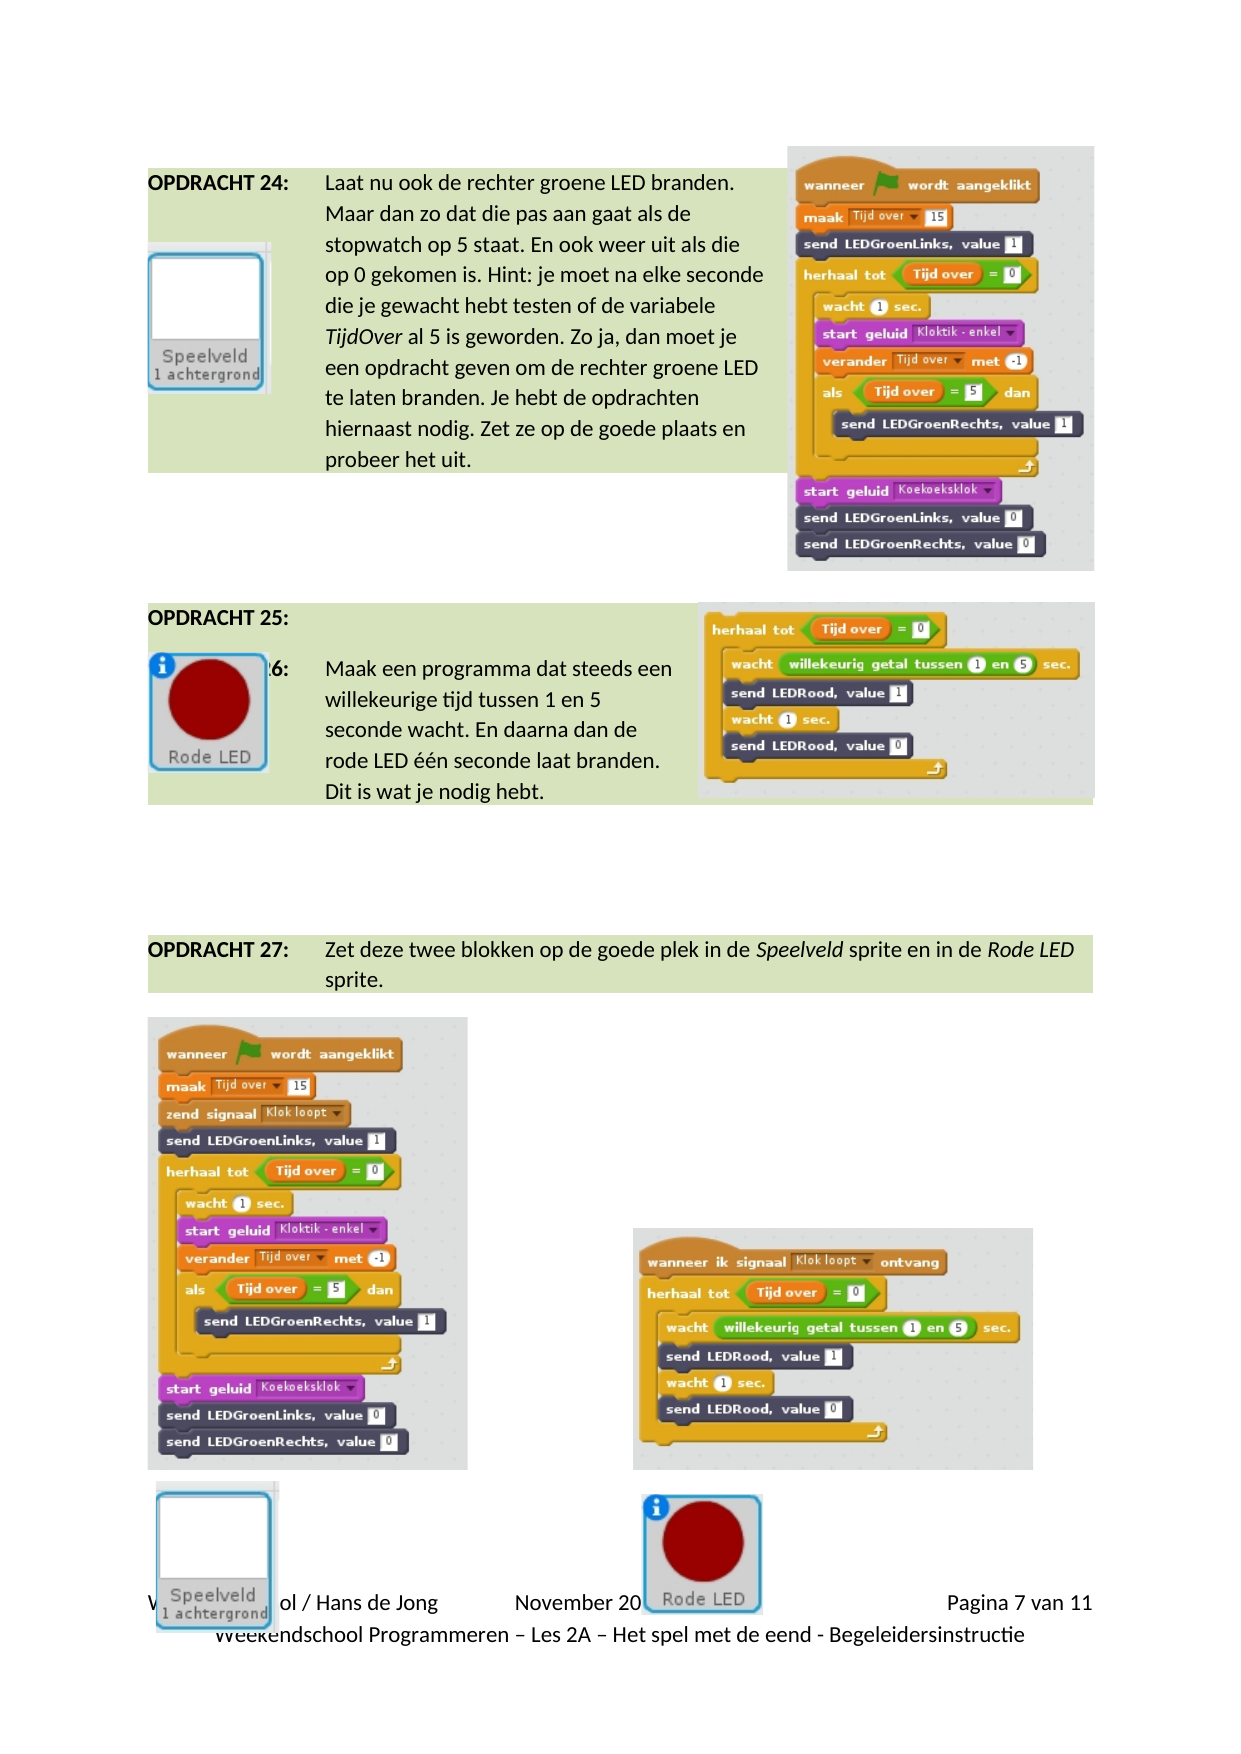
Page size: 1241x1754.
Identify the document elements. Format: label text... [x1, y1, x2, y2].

picture [698, 602, 1095, 798]
picture [155, 1481, 280, 1633]
picture [147, 1017, 468, 1470]
picture [147, 652, 270, 773]
picture [147, 242, 272, 394]
picture [787, 146, 1095, 571]
text Maak een programma dat steeds een willekeurige tijd tussen 1 en 5 seconde wacht. En daarna dan de rode LED één seconde laat branden. Dit is wat je nodig hebt. [148, 654, 1093, 805]
picture [641, 1494, 764, 1615]
text Zet deze twee blokken op de goede plek in de Speelveld sprite en in de Rode LED sprite. [148, 935, 1093, 993]
picture [633, 1228, 1034, 1470]
text Laat nu ook de rechter groene LED branden. Maar dan zo dat die pas aan gaat als de stopwatch op 5 staat. En ook weer uit als die op 0 gekomen is. Hint: je moet na elke seconde die je gewacht hebt testen of de variabele TijdOver al 5 is geworden. Zo ja, dan moet je een opdracht geven om de rechter groene LED te laten branden. Je hebt de opdrachten hiernaast nodig. Zet ze op de goede plaats en probeer het uit. [148, 168, 787, 473]
